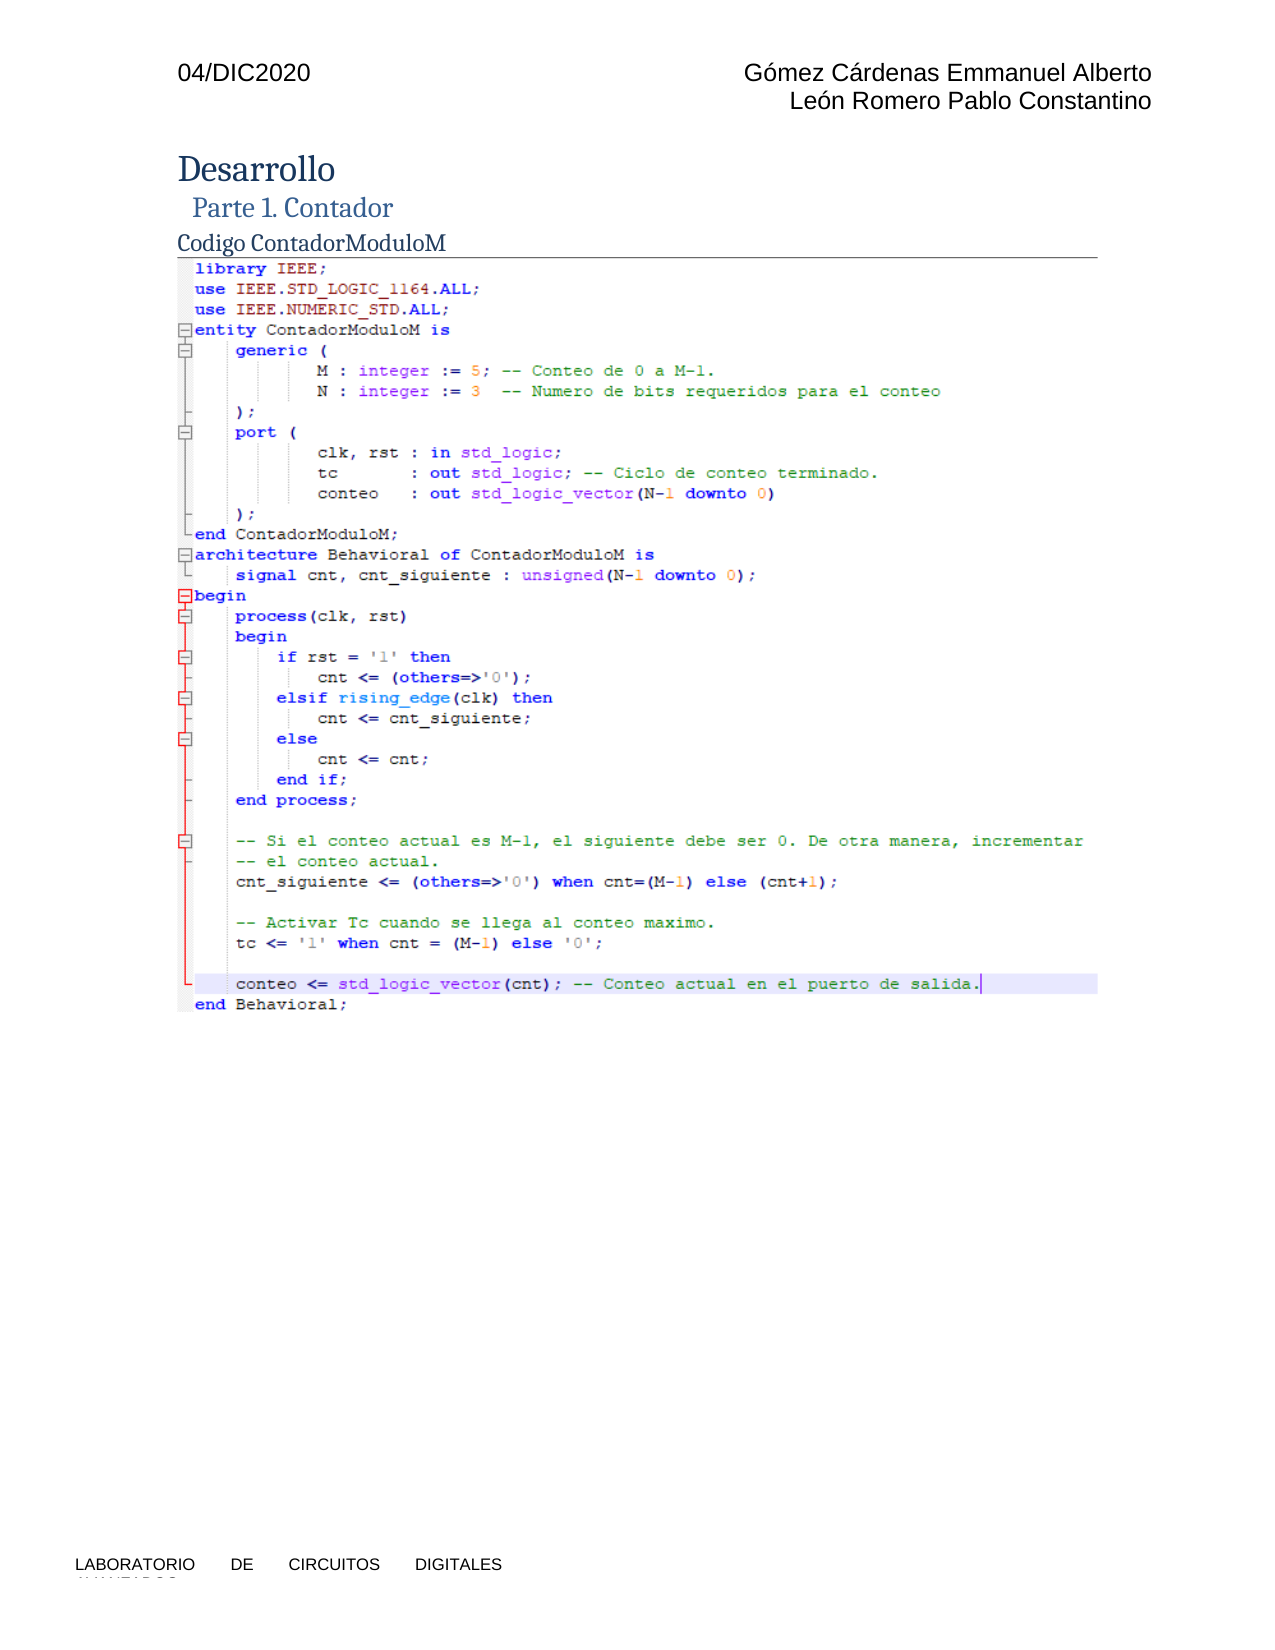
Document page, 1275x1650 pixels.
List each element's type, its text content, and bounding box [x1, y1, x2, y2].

subtitle Desarrollo [177, 148, 1098, 191]
subtitle Codigo ContadorModuloM [177, 228, 1098, 257]
picture [177, 257, 1098, 1012]
subtitle Parte 1. Contador [192, 191, 1098, 224]
